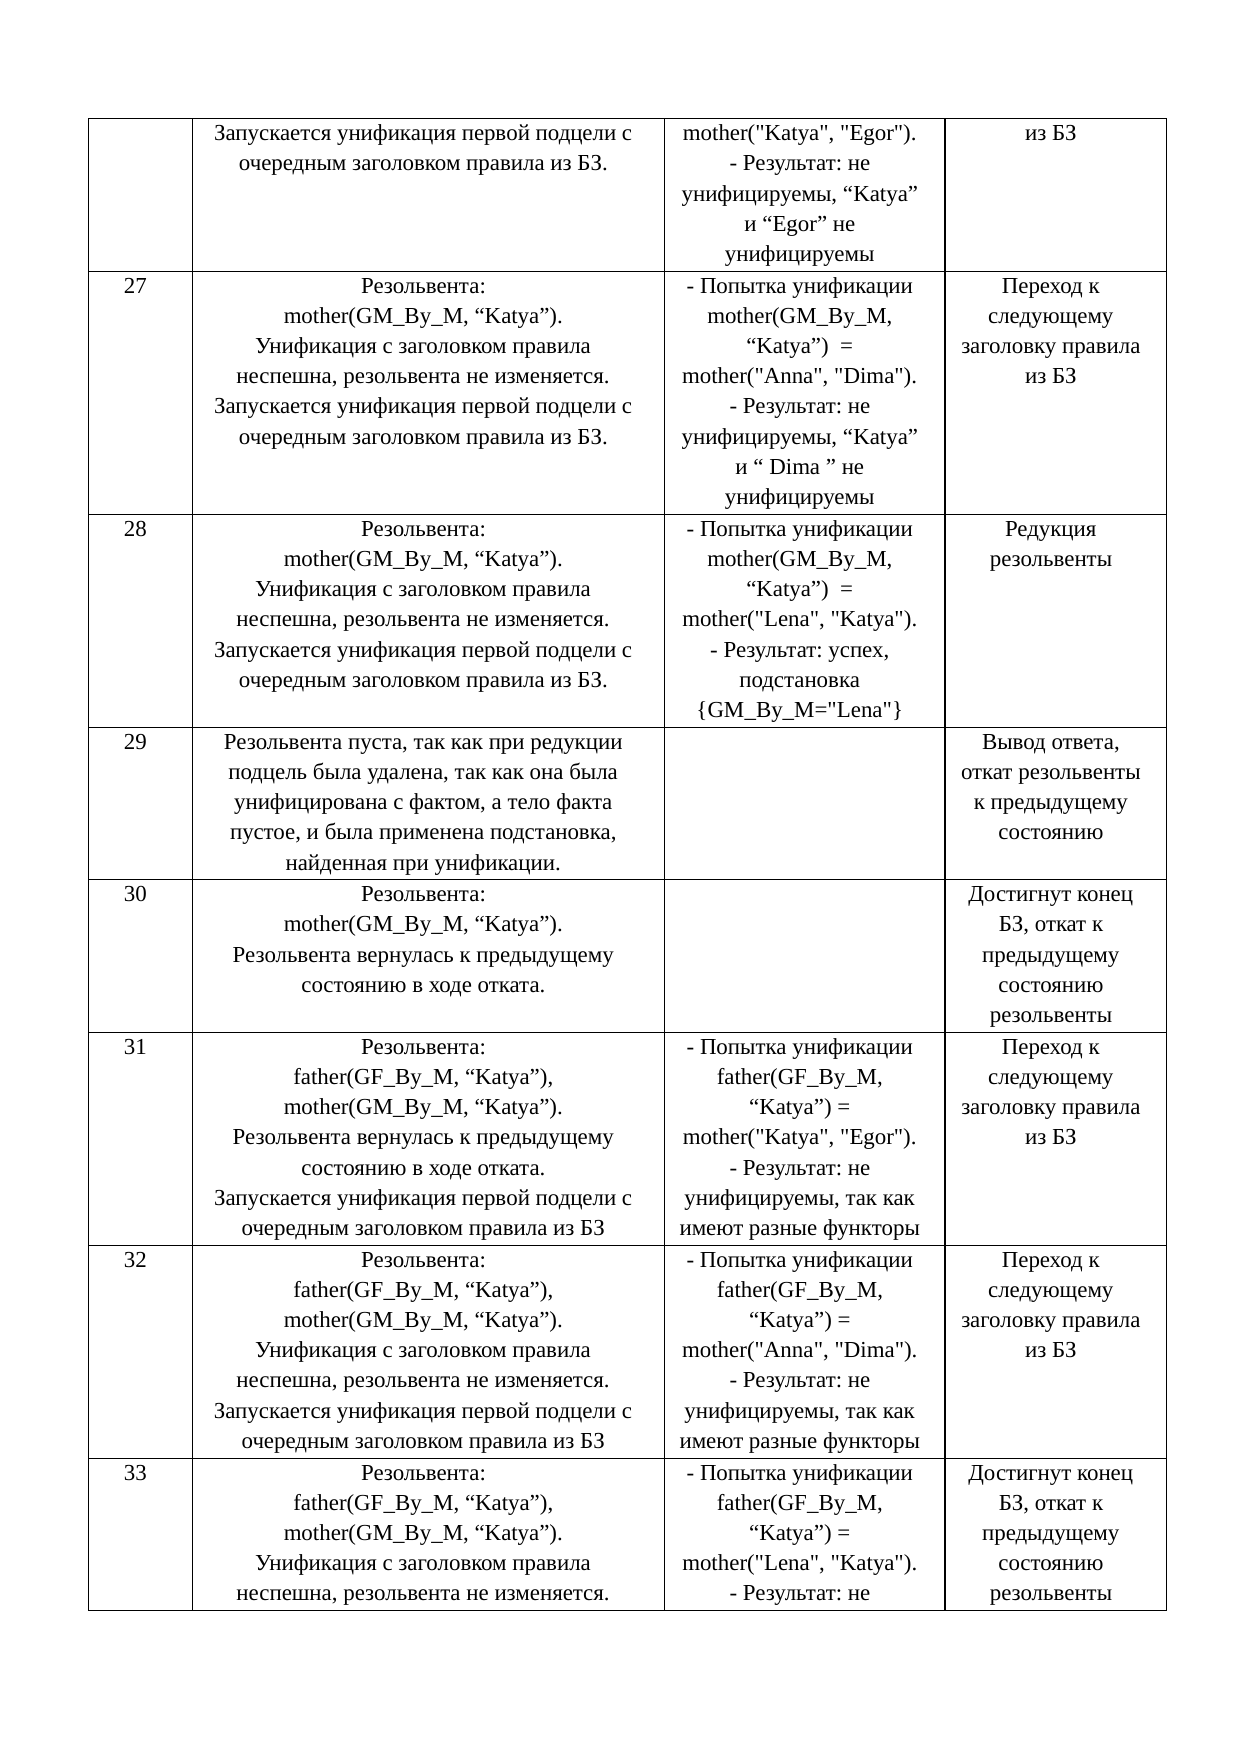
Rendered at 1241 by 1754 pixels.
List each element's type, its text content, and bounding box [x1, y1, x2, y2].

table_cell Резольвента: mother(GM_By_M, “Katya”). Резольвента вернулась к предыдущему состоянию в ходе отката. [193, 880, 664, 1032]
table_cell 32 [89, 1246, 192, 1457]
table_cell Вывод ответа, откат резольвенты к предыдущему состоянию [946, 728, 1166, 879]
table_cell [193, 1459, 664, 1610]
table_cell - Попытка унификации mother(GM_By_M, “Katya”) = mother("Anna", "Dima"). - Результат: не унифицируемы, “Katya” и “ Dima ” не унифицируемы [665, 272, 944, 514]
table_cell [665, 1459, 944, 1610]
table_cell Достигнут конец БЗ, откат к предыдущему состоянию резольвенты [946, 880, 1166, 1032]
table_cell 29 [89, 728, 192, 879]
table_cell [946, 119, 1166, 271]
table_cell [946, 1459, 1166, 1610]
table_cell Резольвента: father(GF_By_M, “Katya”), mother(GM_By_M, “Katya”). Резольвента вернулась к предыдущему состоянию в ходе отката. Запускается унификация первой подцели с очередным заголовком правила из БЗ [193, 1033, 664, 1244]
table_cell [665, 880, 944, 1032]
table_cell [665, 119, 944, 271]
table_cell Переход к следующему заголовку правила из БЗ [946, 272, 1166, 514]
table_cell - Попытка унификации father(GF_By_M, “Katya”) = mother("Katya", "Egor"). - Результат: не унифицируемы, так как имеют разные функторы [665, 1033, 944, 1244]
table_cell Резольвента пуста, так как при редукции подцель была удалена, так как она была унифицирована с фактом, а тело факта пустое, и была применена подстановка, найденная при унификации. [193, 728, 664, 879]
table_cell Переход к следующему заголовку правила из БЗ [946, 1246, 1166, 1457]
table_cell 33 [89, 1459, 192, 1610]
table_cell [665, 728, 944, 879]
table_cell - Попытка унификации father(GF_By_M, “Katya”) = mother("Anna", "Dima"). - Результат: не унифицируемы, так как имеют разные функторы [665, 1246, 944, 1457]
table_cell 30 [89, 880, 192, 1032]
table_cell 27 [89, 272, 192, 514]
table_cell Переход к следующему заголовку правила из БЗ [946, 1033, 1166, 1244]
table_cell - Попытка унификации mother(GM_By_M, “Katya”) = mother("Lena", "Katya"). - Результат: успех, подстановка {GM_By_M="Lena"} [665, 515, 944, 727]
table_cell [193, 119, 664, 271]
table_cell 28 [89, 515, 192, 727]
table_cell 31 [89, 1033, 192, 1244]
table_cell Редукция резольвенты [946, 515, 1166, 727]
table_cell 26 [89, 119, 192, 271]
